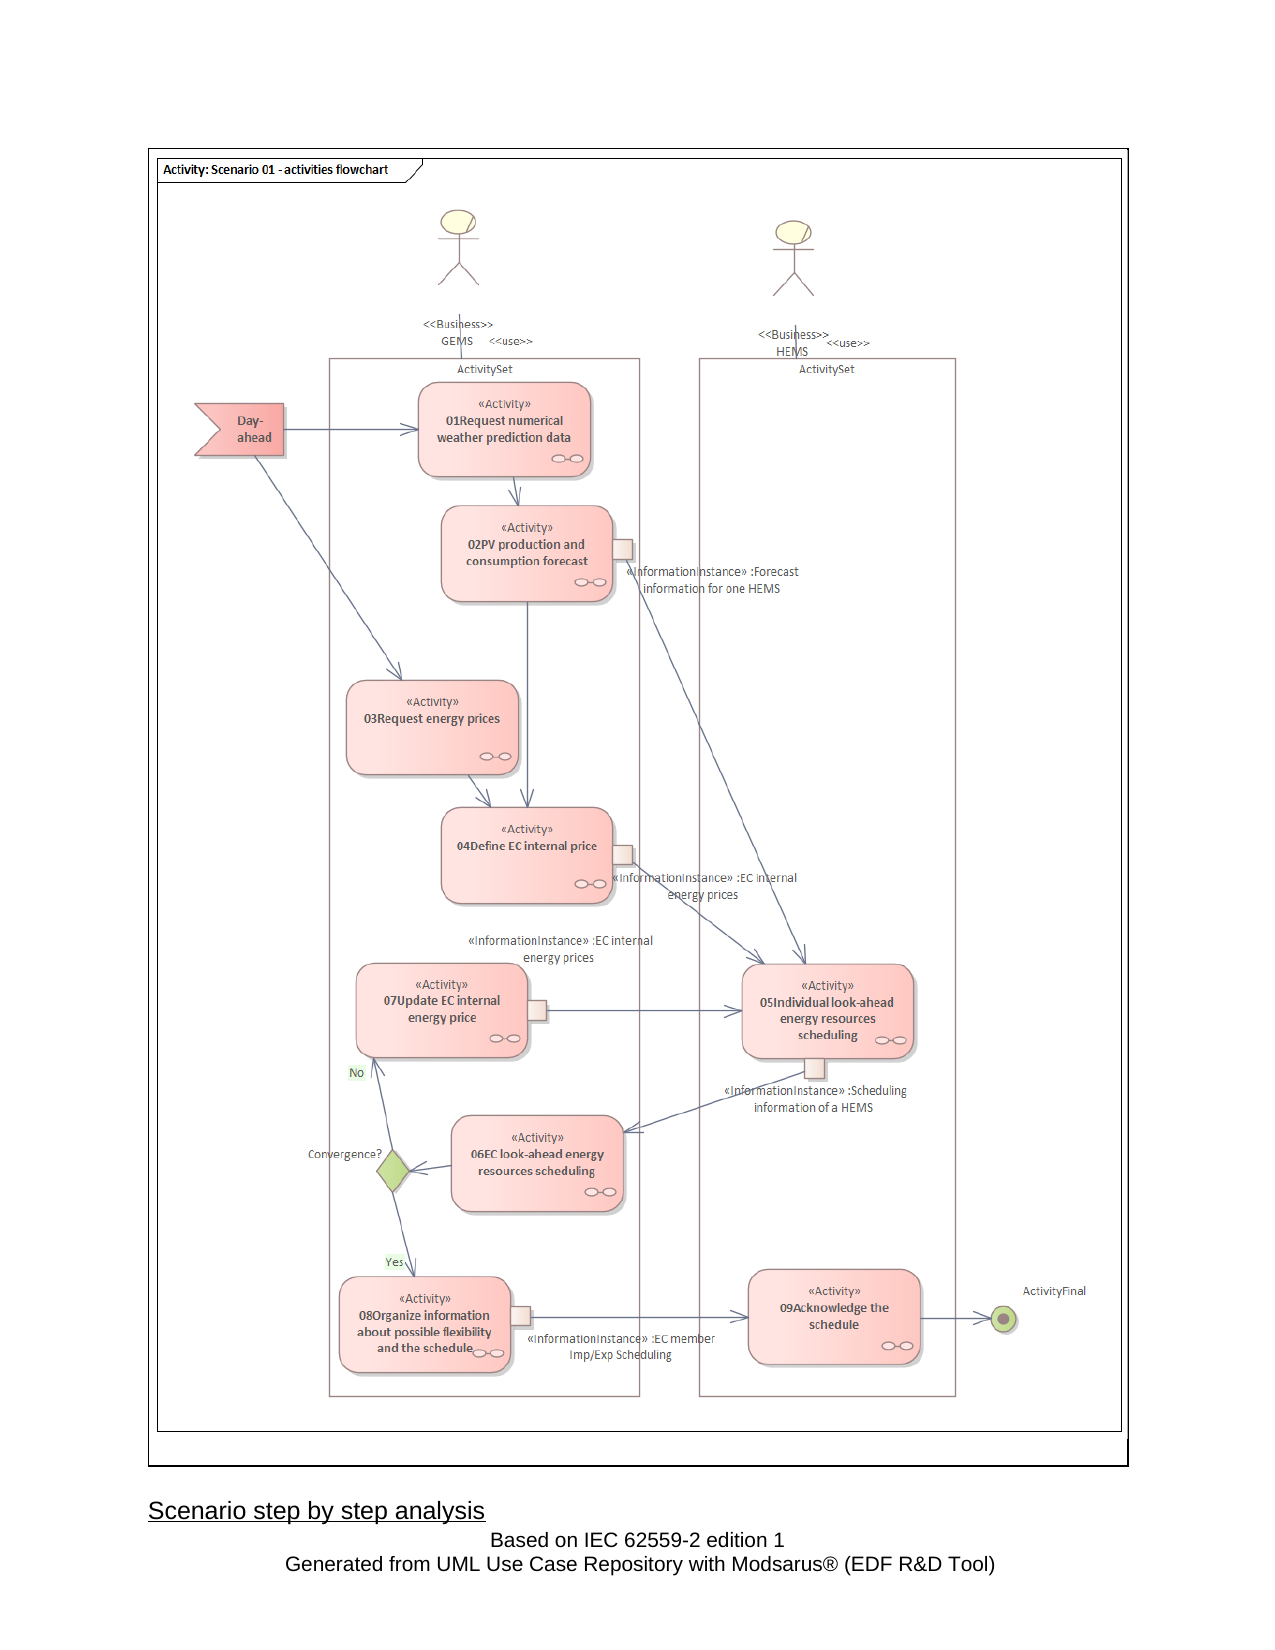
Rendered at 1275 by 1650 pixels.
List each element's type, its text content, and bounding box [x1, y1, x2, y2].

table_header [149, 149, 1127, 1465]
title Scenario step by step analysis [148, 1496, 1127, 1524]
picture [150, 150, 1128, 1439]
